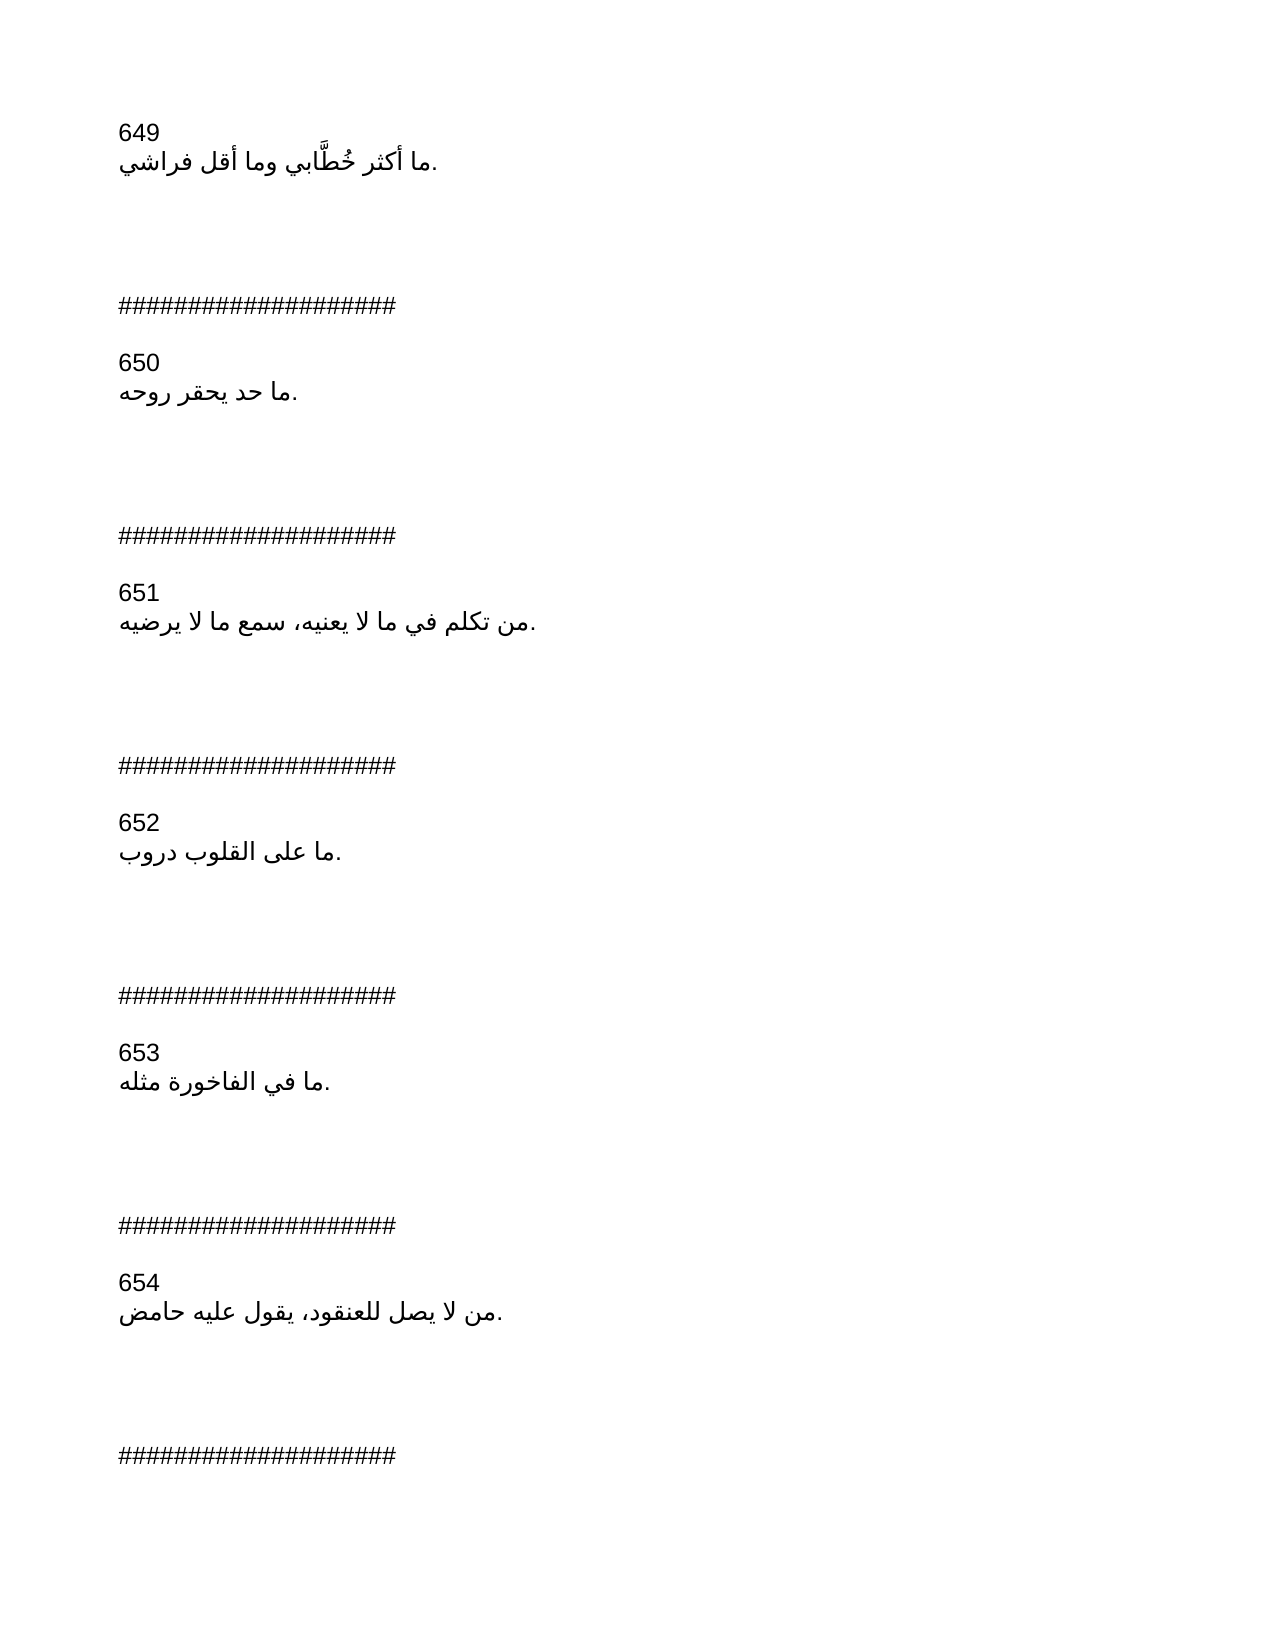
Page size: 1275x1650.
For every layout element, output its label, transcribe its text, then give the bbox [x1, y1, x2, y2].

text 651 من تكلم في ما لا يعنيه، سمع ما لا يرضيه. #################### [118, 578, 1157, 808]
text 652 ما على القلوب دروب. #################### [118, 808, 1157, 1038]
text 650 ما حد يحقر روحه. #################### [118, 348, 1157, 578]
text 653 ما في الفاخورة مثله. #################### [118, 1038, 1157, 1268]
text 654 من لا يصل للعنقود، يقول عليه حامض. #################### [118, 1268, 1157, 1498]
text 649 ما أكثر خُطَّابي وما أقل فراشي. #################### [118, 118, 1157, 348]
